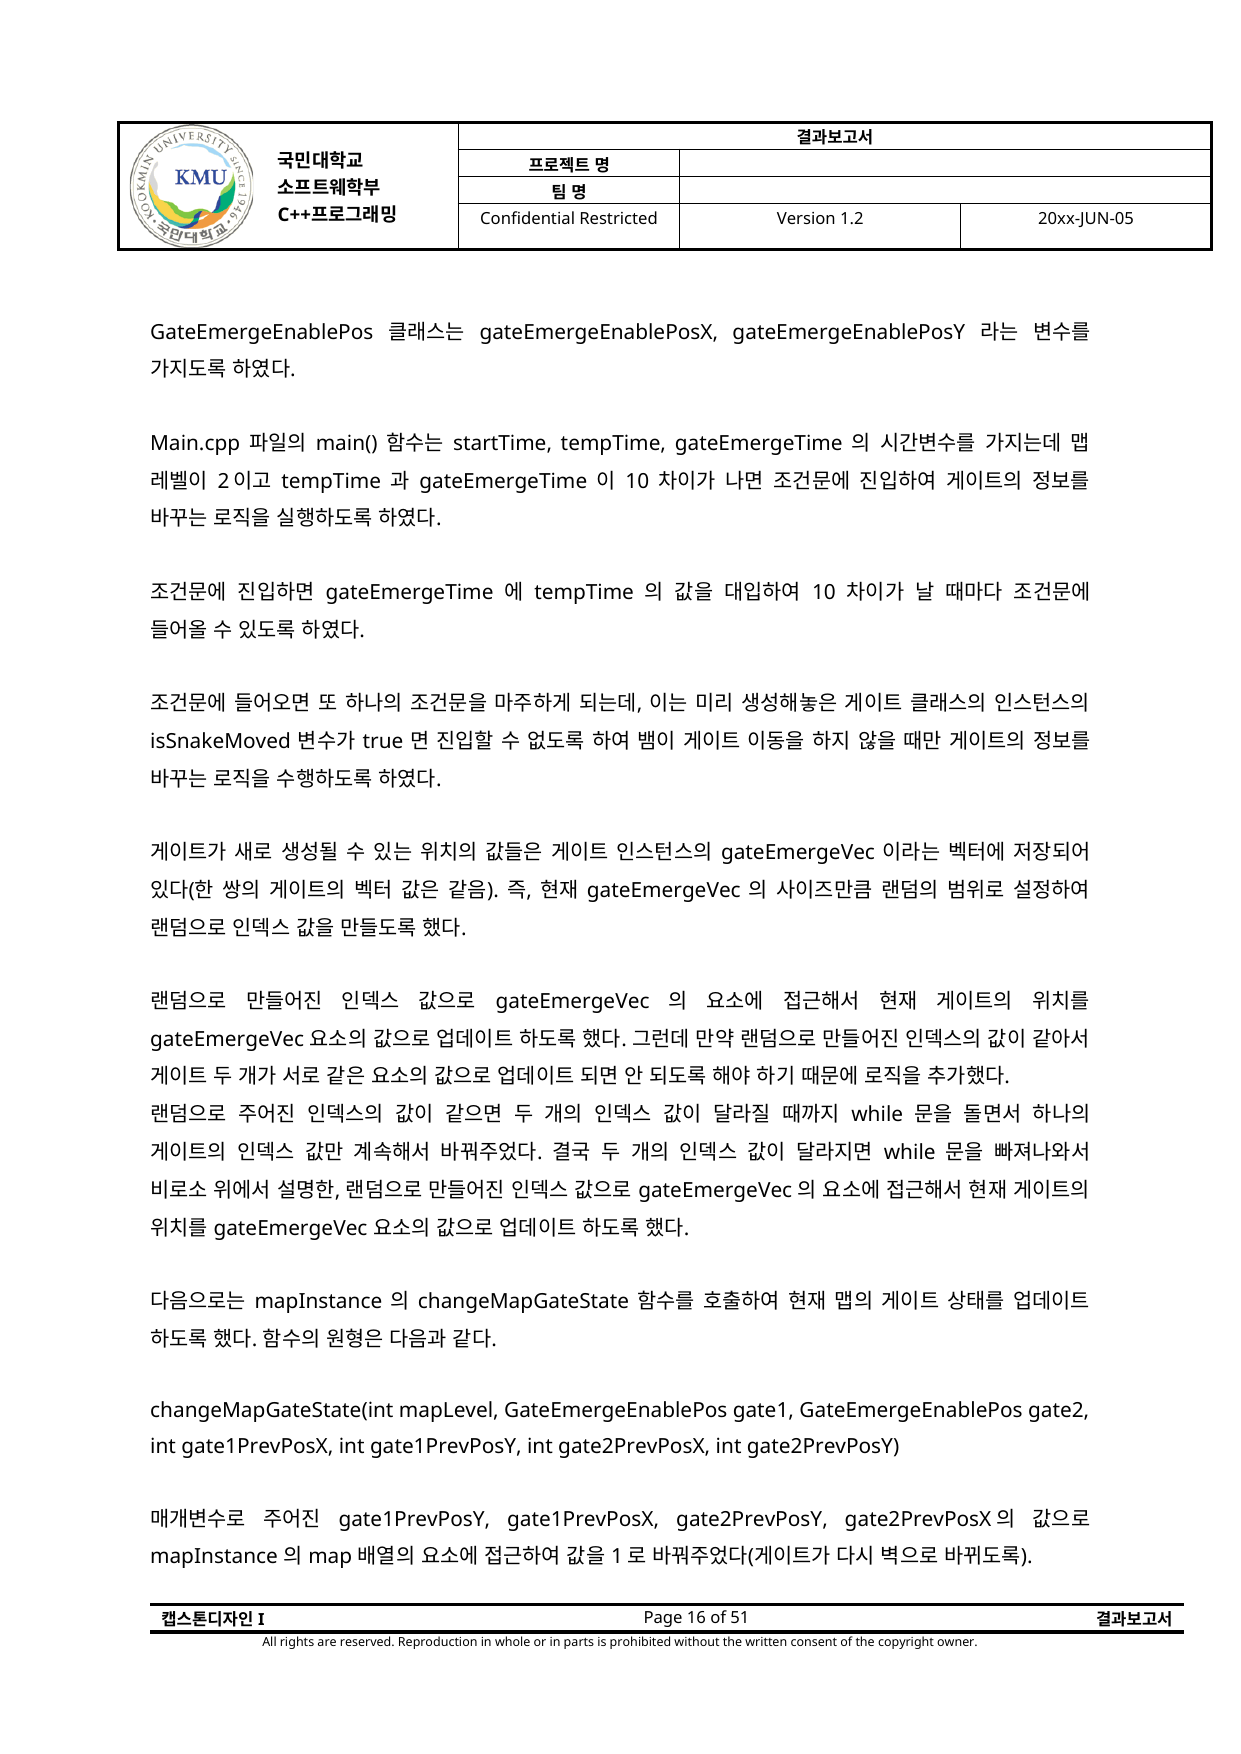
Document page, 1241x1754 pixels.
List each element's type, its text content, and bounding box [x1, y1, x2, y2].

text GateEmergeEnablePos 클래스는 gateEmergeEnablePosX, gateEmergeEnablePosY 라는 변수를 가지도록 하였다. [150, 315, 1090, 383]
text 랜덤으로 만들어진 인덱스 값으로 gateEmergeVec 의 요소에 접근해서 현재 게이트의 위치를 gateEmergeVec 요소의 값으로 업데이트 하도록 했다. 그런데 만약 랜덤으로 만들어진 인덱스의 값이 같아서 게이트 두 개가 서로 같은 요소의 값으로 업데이트 되면 안 되도록 해야 하기 때문에 로직을 추가했다. [150, 984, 1090, 1090]
text 조건문에 들어오면 또 하나의 조건문을 마주하게 되는데, 이는 미리 생성해놓은 게이트 클래스의 인스턴스의 isSnakeMoved 변수가 true 면 진입할 수 없도록 하여 뱀이 게이트 이동을 하지 않을 때만 게이트의 정보를 바꾸는 로직을 수행하도록 하였다. [150, 686, 1090, 792]
picture [129, 124, 254, 248]
text 랜덤으로 주어진 인덱스의 값이 같으면 두 개의 인덱스 값이 달라질 때까지 while 문을 돌면서 하나의 게이트의 인덱스 값만 계속해서 바꿔주었다. 결국 두 개의 인덱스 값이 달라지면 while 문을 빠져나와서 비로소 위에서 설명한, 랜덤으로 만들어진 인덱스 값으로 gateEmergeVec 의 요소에 접근해서 현재 게이트의 위치를 gateEmergeVec 요소의 값으로 업데이트 하도록 했다. [150, 1097, 1090, 1241]
text 매개변수로 주어진 gate1PrevPosY, gate1PrevPosX, gate2PrevPosY, gate2PrevPosX의 값으로 mapInstance 의 map 배열의 요소에 접근하여 값을 1로 바꿔주었다(게이트가 다시 벽으로 바뀌도록). [150, 1502, 1090, 1570]
text 게이트가 새로 생성될 수 있는 위치의 값들은 게이트 인스턴스의 gateEmergeVec 이라는 벡터에 저장되어 있다(한 쌍의 게이트의 벡터 값은 같음). 즉, 현재 gateEmergeVec 의 사이즈만큼 랜덤의 범위로 설정하여 랜덤으로 인덱스 값을 만들도록 했다. [150, 835, 1090, 941]
text 조건문에 진입하면 gateEmergeTime 에 tempTime 의 값을 대입하여 10 차이가 날 때마다 조건문에 들어올 수 있도록 하였다. [150, 575, 1090, 643]
text changeMapGateState(int mapLevel, GateEmergeEnablePos gate1, GateEmergeEnablePos gate2, int gate1PrevPosX, int gate1PrevPosY, int gate2PrevPosX, int gate2PrevPosY) [150, 1395, 1090, 1459]
text Main.cpp 파일의 main() 함수는 startTime, tempTime, gateEmergeTime 의 시간변수를 가지는데 맵 레벨이 2이고 tempTime 과 gateEmergeTime 이 10 차이가 나면 조건문에 진입하여 게이트의 정보를 바꾸는 로직을 실행하도록 하였다. [150, 426, 1090, 532]
text 다음으로는 mapInstance 의 changeMapGateState 함수를 호출하여 현재 맵의 게이트 상태를 업데이트 하도록 했다. 함수의 원형은 다음과 같다. [150, 1284, 1090, 1352]
